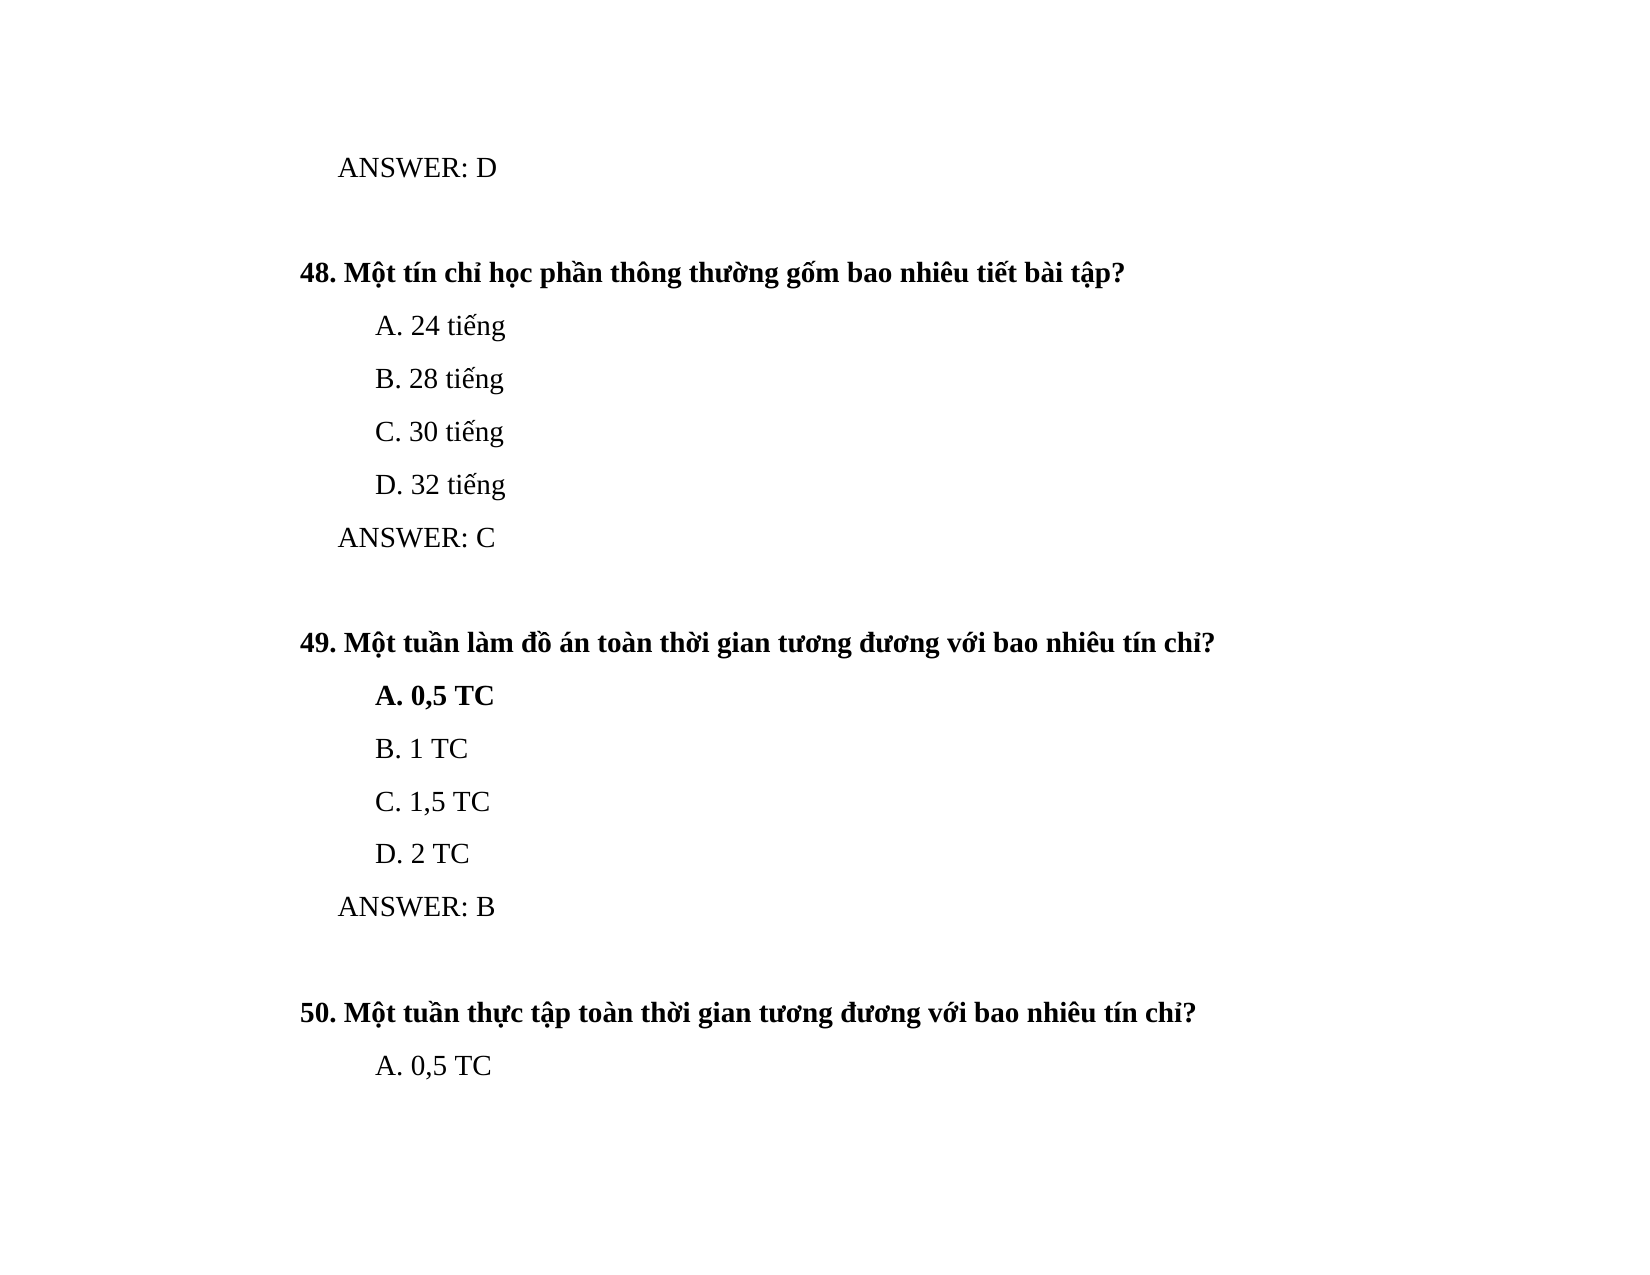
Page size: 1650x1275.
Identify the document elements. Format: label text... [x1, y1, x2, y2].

text B. 28 tiếng [375, 361, 1500, 395]
text 50. Một tuần thực tập toàn thời gian tương đương với bao nhiêu tín chỉ? [300, 995, 1500, 1028]
text D. 2 TC [375, 837, 1500, 870]
text A. 0,5 TC [375, 1048, 1500, 1081]
text ANSWER: B [337, 889, 1500, 923]
text D. 32 tiếng [375, 467, 1500, 500]
text A. 0,5 TC [375, 678, 1500, 712]
text 48. Một tín chỉ học phần thông thường gốm bao nhiêu tiết bài tập? [300, 256, 1500, 289]
text ANSWER: D [337, 150, 1500, 183]
text A. 24 tiếng [375, 308, 1500, 342]
text C. 1,5 TC [375, 784, 1500, 817]
text C. 30 tiếng [375, 414, 1500, 448]
text 49. Một tuần làm đồ án toàn thời gian tương đương với bao nhiêu tín chỉ? [300, 625, 1500, 659]
text ANSWER: C [337, 520, 1500, 553]
text B. 1 TC [375, 731, 1500, 764]
